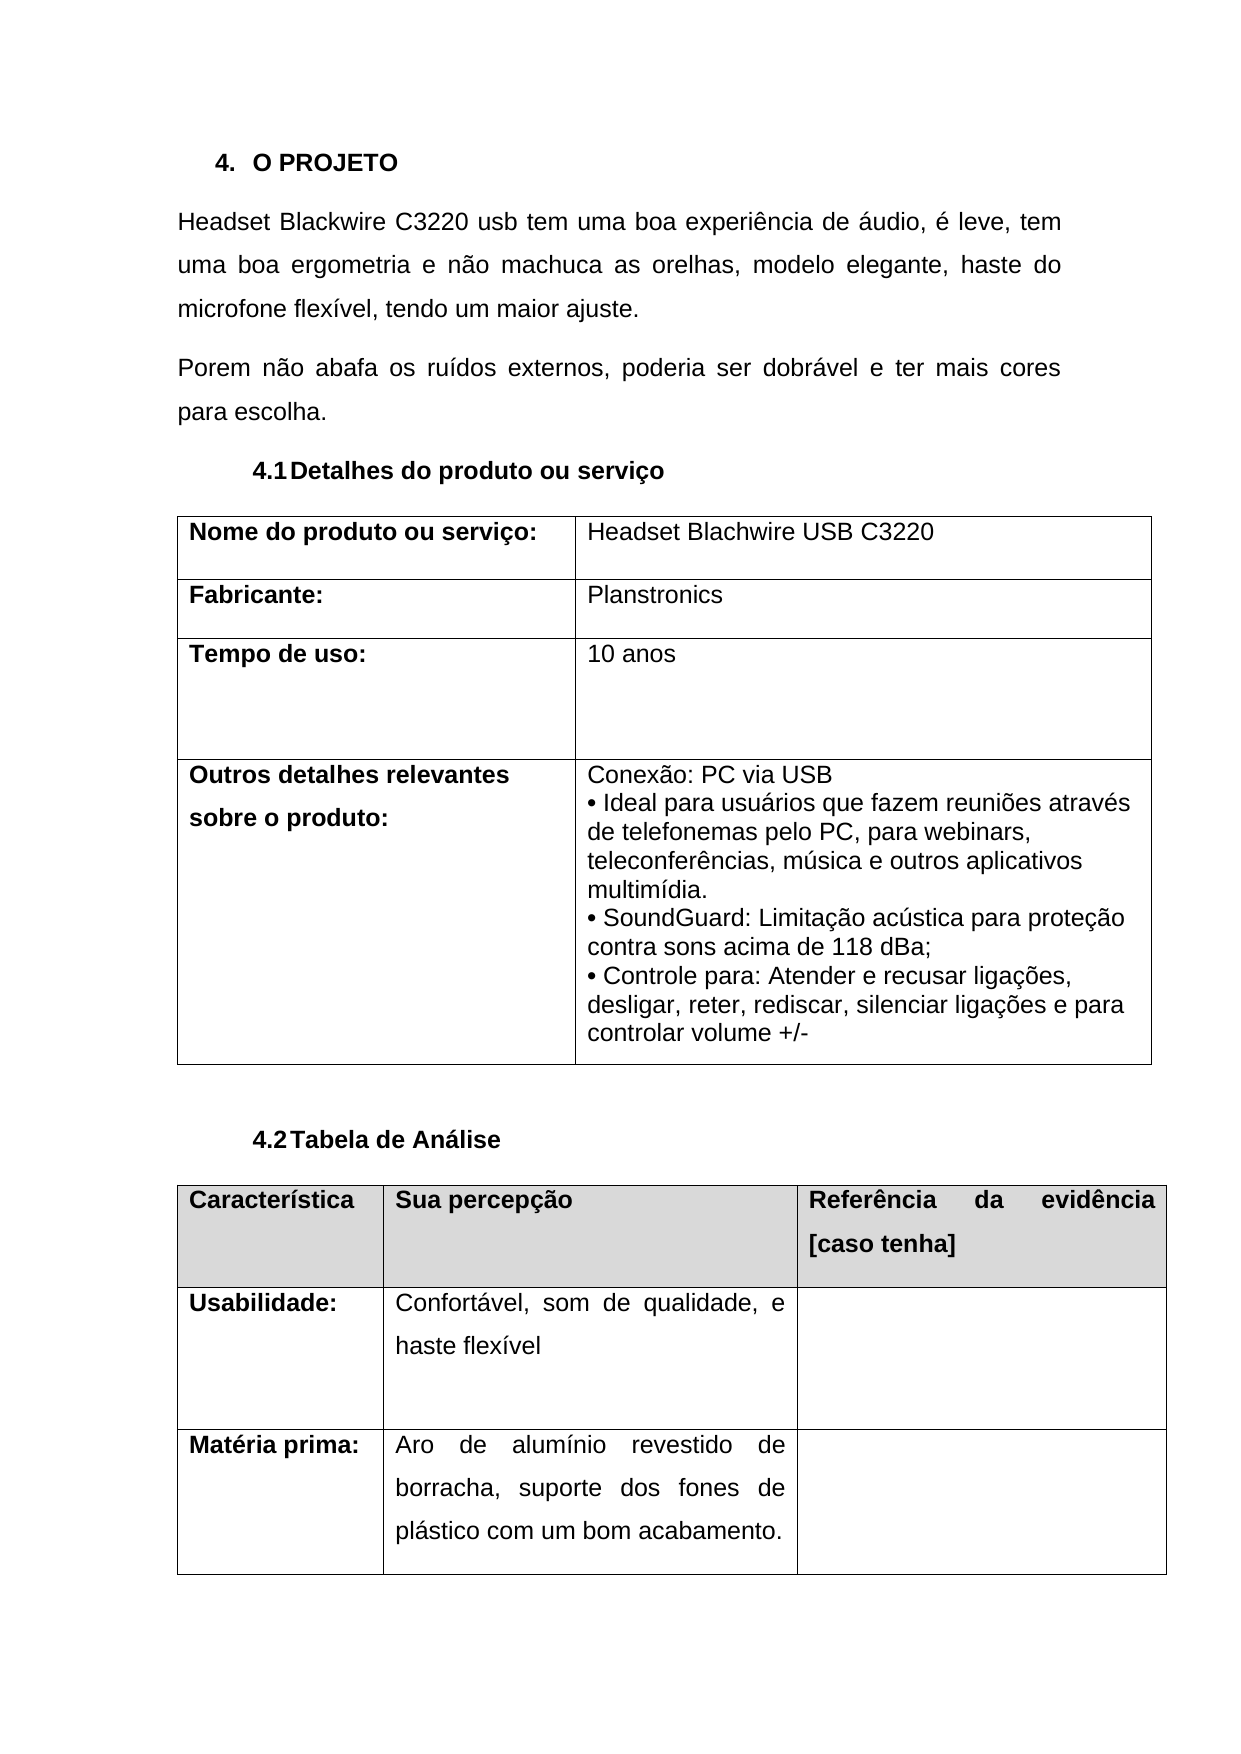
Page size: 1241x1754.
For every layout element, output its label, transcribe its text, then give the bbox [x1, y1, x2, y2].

table_header Nome do produto ou serviço: [178, 517, 575, 578]
table_cell 10 anos [576, 639, 1151, 759]
table_cell Conexão: PC via USB • Ideal para usuários que fazem reuniões através de telefonemas pelo PC, para webinars, teleconferências, música e outros aplicativos multimídia. • SoundGuard: Limitação acústica para proteção contra sons acima de 118 dBa; • Controle para: Atender e recusar ligações, desligar, reter, rediscar, silenciar ligações e para controlar volume +/- [576, 760, 1151, 1064]
table_cell Confortável, som de qualidade, e haste flexível [384, 1288, 797, 1428]
table_header Característica [178, 1186, 383, 1287]
table_cell [798, 1430, 1166, 1574]
table_cell Planstronics [576, 580, 1151, 638]
text Porem não abafa os ruídos externos, poderia ser dobrável e ter mais cores para escolha. [177, 353, 1063, 425]
table_cell [798, 1288, 1166, 1428]
table_cell Matéria prima: [178, 1430, 383, 1574]
subtitle Detalhes do produto ou serviço [252, 456, 1063, 485]
table_cell Tempo de uso: [178, 639, 575, 759]
table_cell Usabilidade: [178, 1288, 383, 1428]
subtitle O PROJETO [215, 148, 1063, 176]
table_header Sua percepção [384, 1186, 797, 1287]
table_cell Fabricante: [178, 580, 575, 638]
table_cell Aro de alumínio revestido de borracha, suporte dos fones de plástico com um bom acabamento. [384, 1430, 797, 1574]
text Headset Blackwire C3220 usb tem uma boa experiência de áudio, é leve, tem uma boa ergometria e não machuca as orelhas, modelo elegante, haste do microfone flexível, tendo um maior ajuste. [177, 207, 1063, 322]
table_header Headset Blachwire USB C3220 [576, 517, 1151, 578]
subtitle Tabela de Análise [252, 1125, 1063, 1153]
table_cell Outros detalhes relevantes sobre o produto: [178, 760, 575, 1064]
table_header Referência da evidência [caso tenha] [798, 1186, 1166, 1287]
